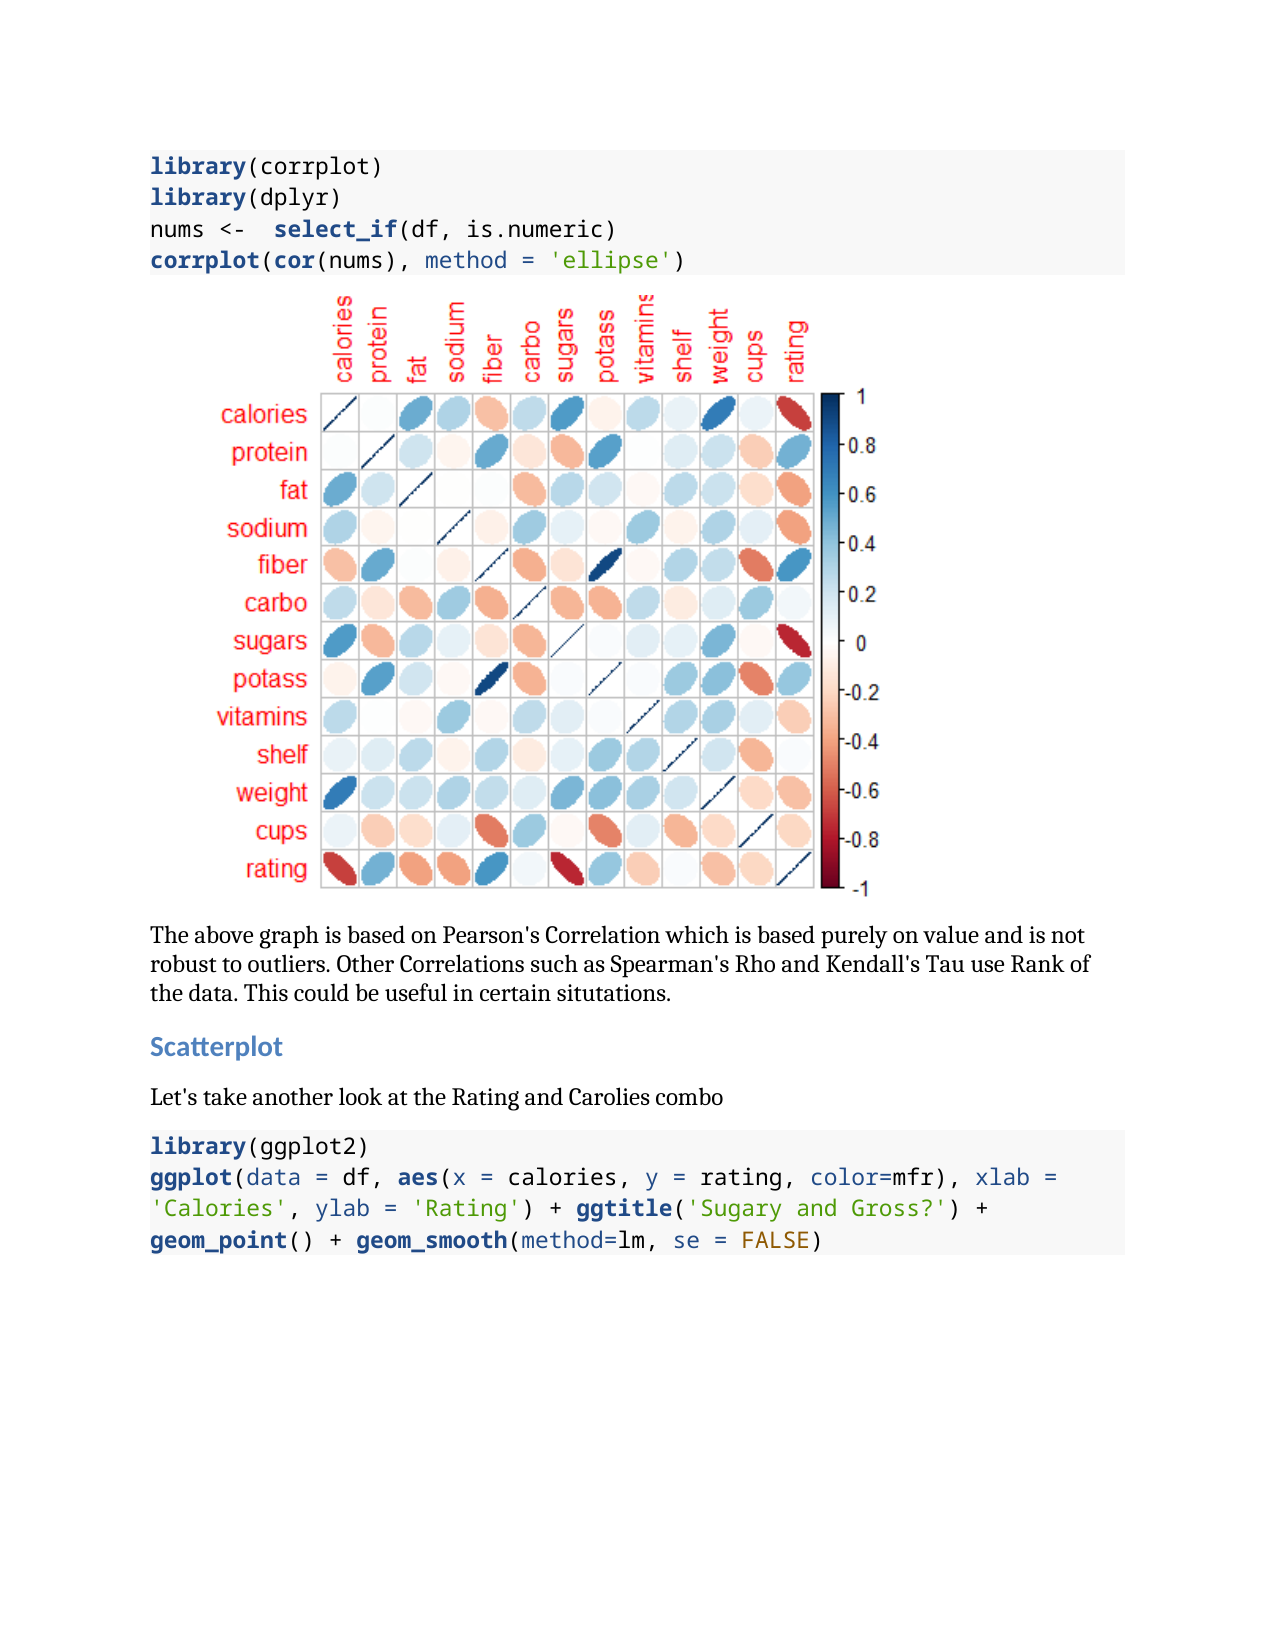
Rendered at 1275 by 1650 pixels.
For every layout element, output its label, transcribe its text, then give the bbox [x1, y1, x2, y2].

subtitle Scatterplot [150, 1028, 1125, 1064]
text The above graph is based on Pearson's Correlation which is based purely on value and is not robust to outliers. Other Correlations such as Spearman's Rho and Kendall's Tau use Rank of the data. This could be useful in certain situtations. [150, 921, 1125, 1007]
text library(corrplot) library(dplyr) nums <- select_if(df, is.numeric) corrplot(cor(nums), method = 'ellipse') [150, 150, 1125, 275]
text library(ggplot2) ggplot(data = df, aes(x = calories, y = rating, color=mfr), xlab = 'Calories', ylab = 'Rating') + ggtitle('Sugary and Gross?') + geom_point() + geom_smooth(method=lm, se = FALSE) [150, 1130, 1125, 1255]
picture [150, 295, 908, 903]
text Let's take another look at the Rating and Carolies combo [150, 1082, 1125, 1111]
